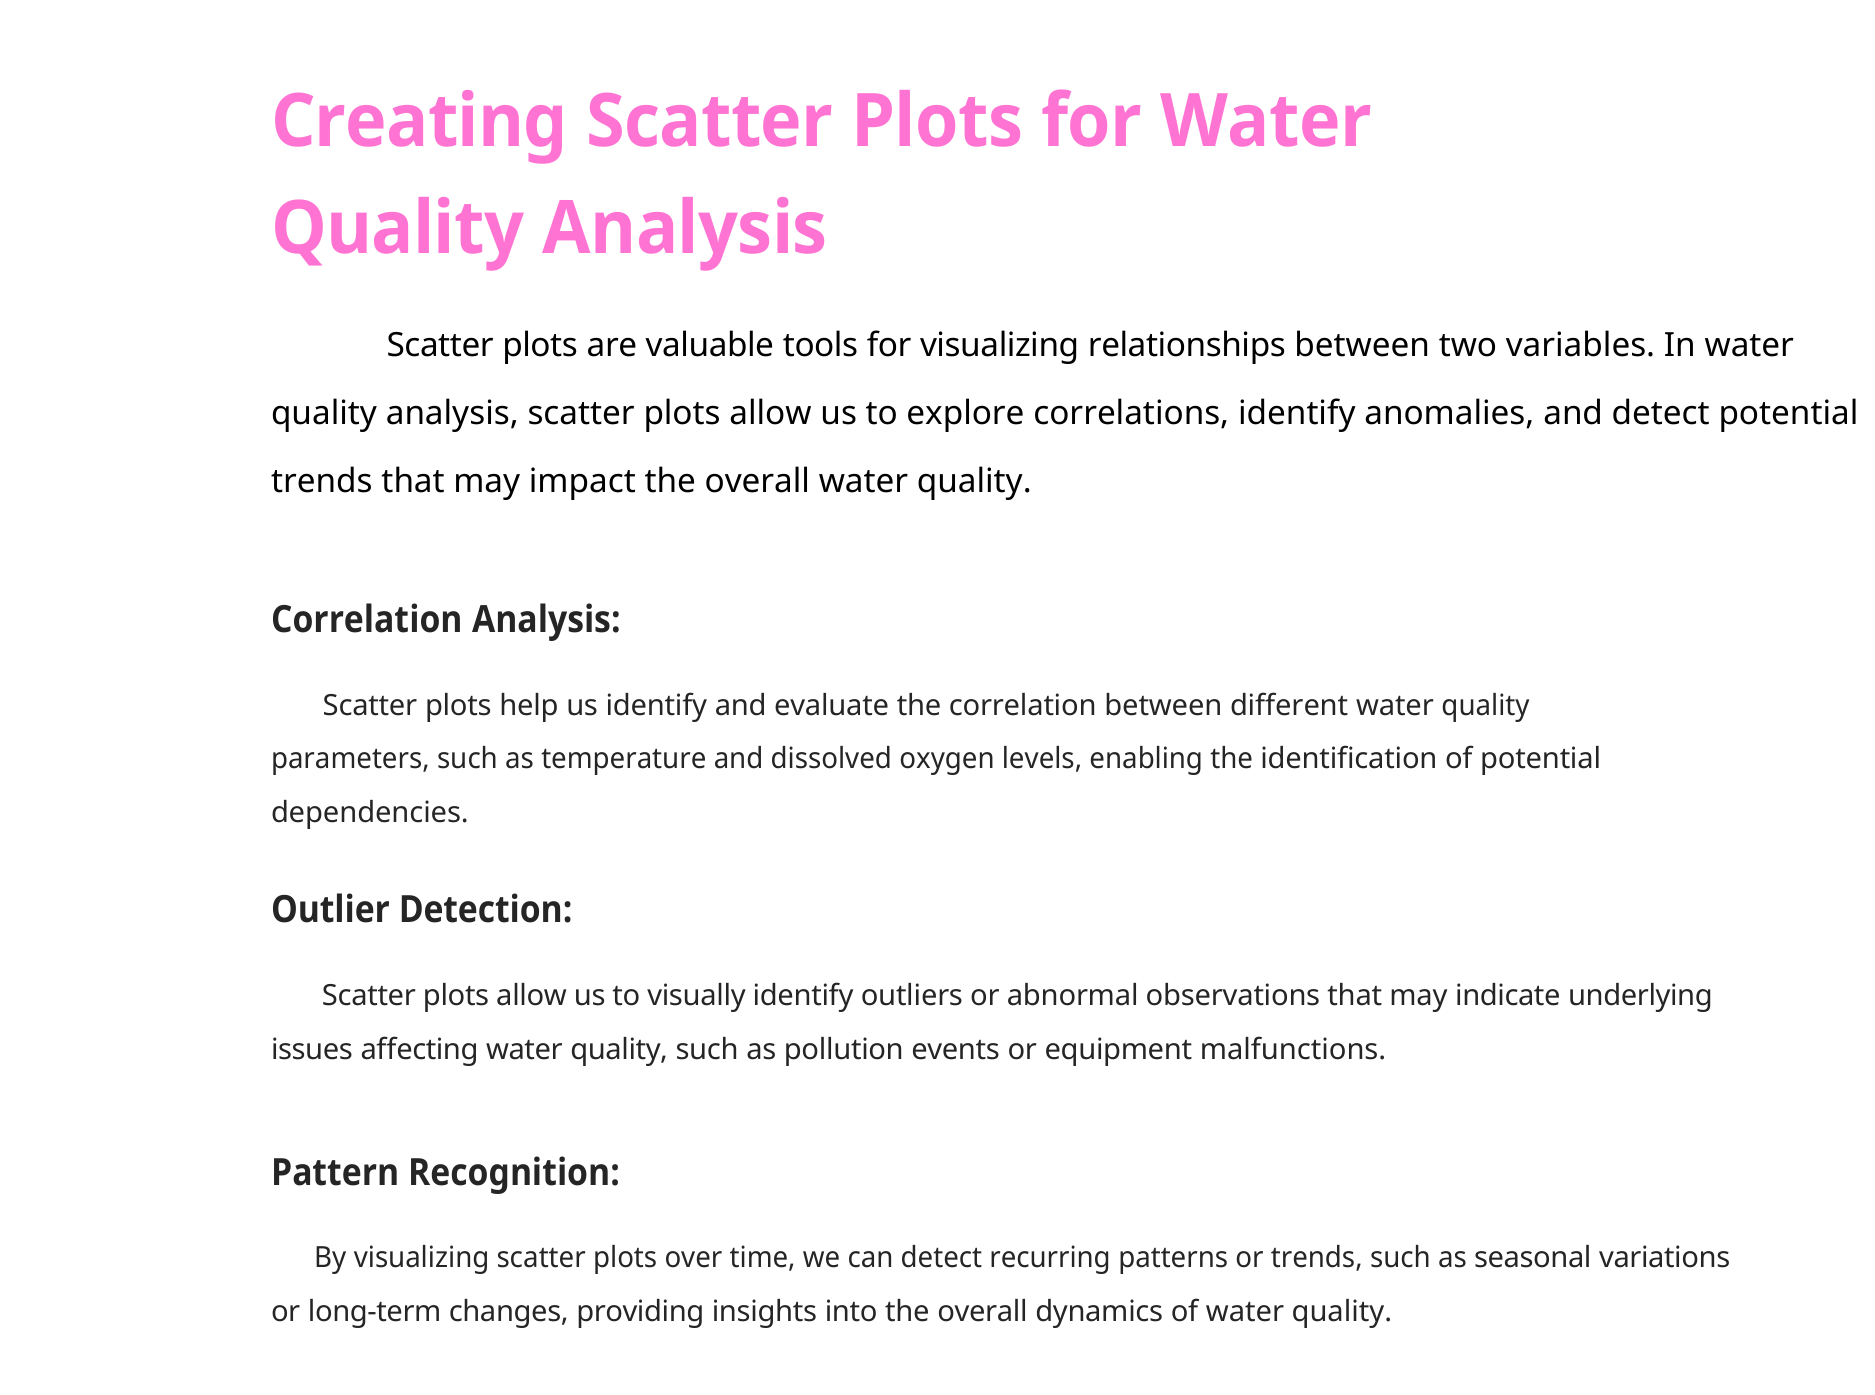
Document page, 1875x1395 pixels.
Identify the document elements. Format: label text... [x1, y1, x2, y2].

text Scatter plots help us identify and evaluate the correlation between different water quality parameters, such as temperature and dissolved oxygen levels, enabling the identification of potential dependencies. [271, 684, 1685, 831]
subtitle Pattern Recognition: [271, 1145, 1864, 1196]
subtitle Correlation Analysis: [271, 592, 1864, 643]
subtitle Outlier Detection: [271, 883, 1864, 934]
text Scatter plots allow us to visually identify outliers or abnormal observations that may indicate underlying issues affecting water quality, such as pollution events or equipment malfunctions. [271, 974, 1763, 1068]
subtitle Creating Scatter Plots for Water Quality Analysis [271, 67, 1584, 275]
text By visualizing scatter plots over time, we can detect recurring patterns or trends, such as seasonal variations or long-term changes, providing insights into the overall dynamics of water quality. [271, 1236, 1751, 1330]
text Scatter plots are valuable tools for visualizing relationships between two variables. In water quality analysis, scatter plots allow us to explore correlations, identify anomalies, and detect potential trends that may impact the overall water quality. [271, 320, 1864, 502]
